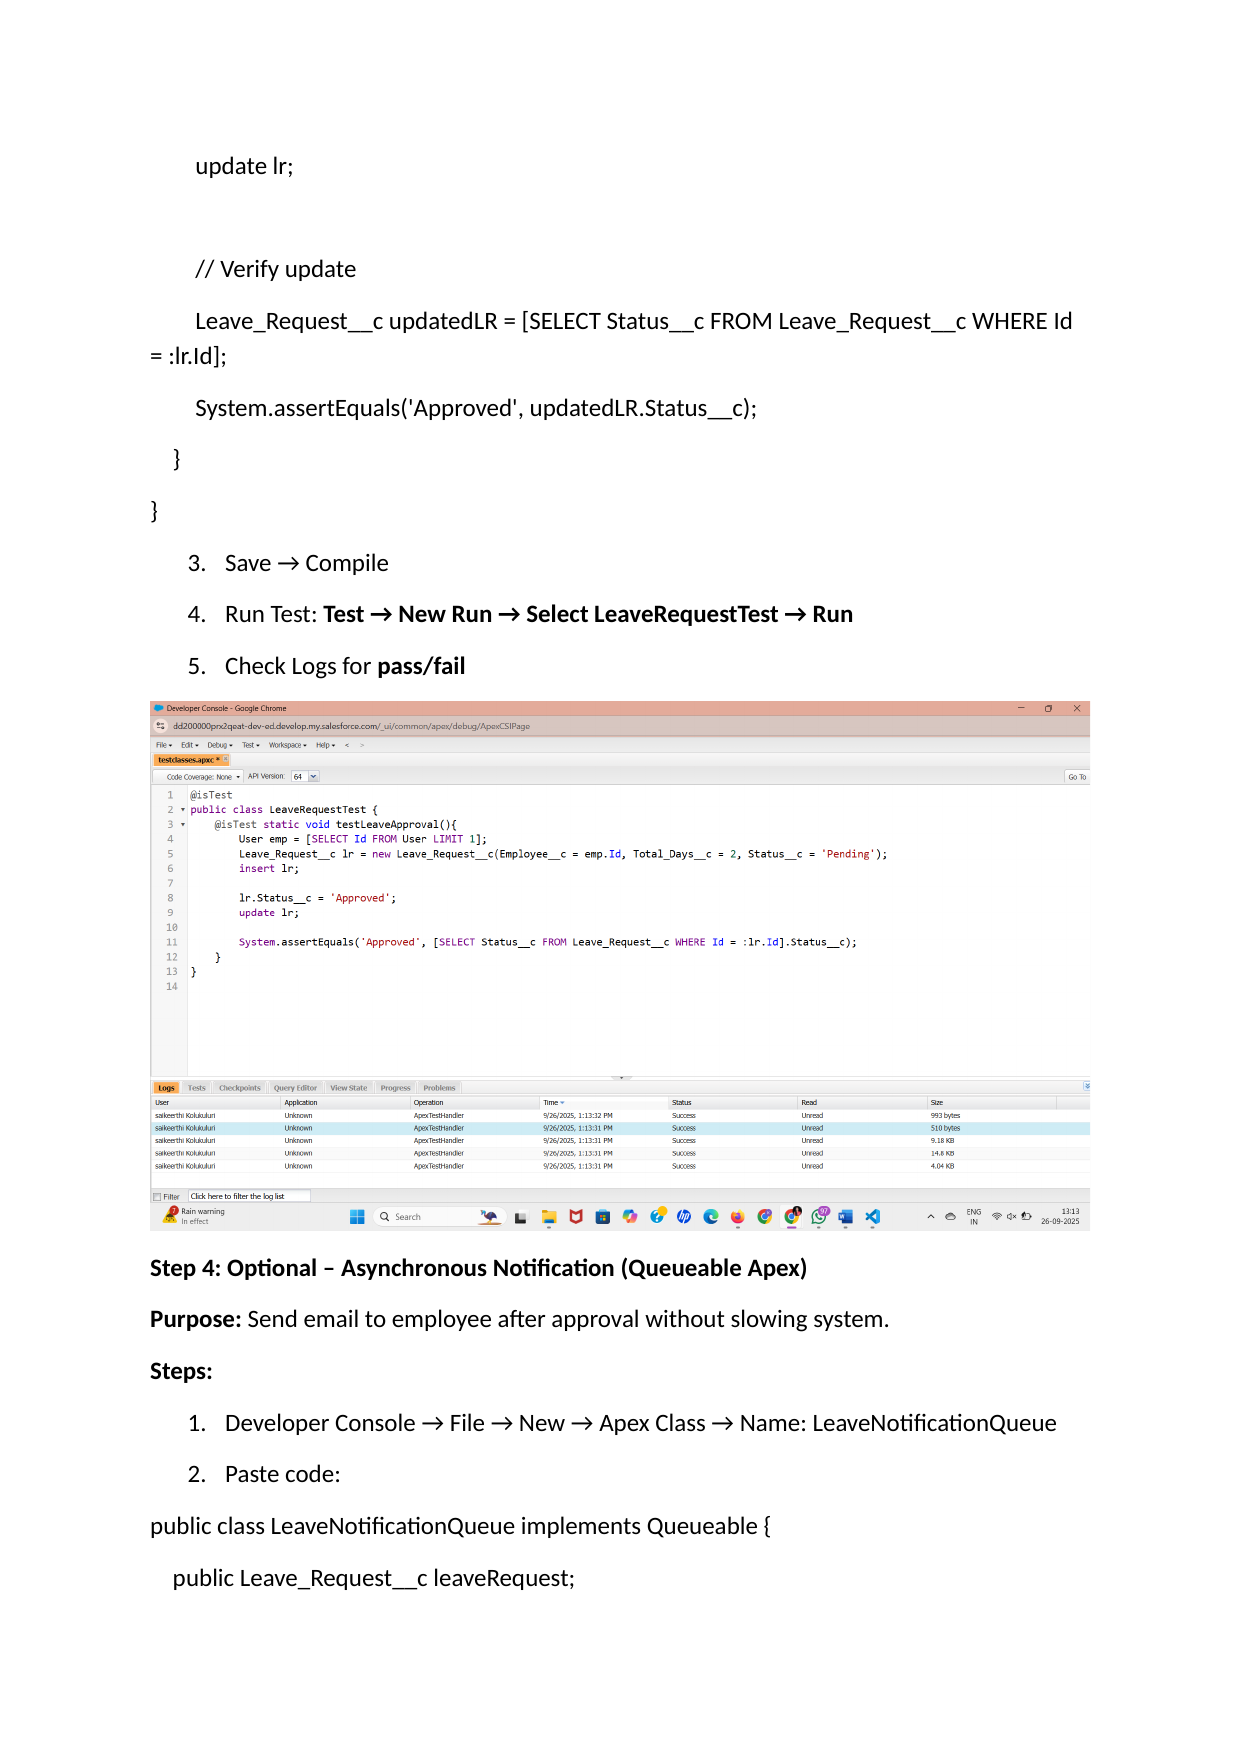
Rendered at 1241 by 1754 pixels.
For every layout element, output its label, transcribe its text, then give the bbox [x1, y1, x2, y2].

list Run Test: Test → New Run → Select LeaveRequestTest → Run [187, 598, 1090, 629]
list Paste code: [187, 1458, 1090, 1489]
list Developer Console → File → New → Apex Class → Name: LeaveNotificationQueue [187, 1407, 1090, 1437]
list Save → Compile [187, 547, 1090, 577]
text Steps: [150, 1355, 1090, 1386]
text } [150, 443, 1090, 474]
text Purpose: Send email to employee after approval without slowing system. [150, 1303, 1090, 1334]
list Check Logs for pass/fail [187, 650, 1090, 681]
text public class LeaveNotificationQueue implements Queueable { [150, 1510, 1090, 1541]
text System.assertEquals('Approved', updatedLR.Status__c); [150, 392, 1090, 422]
text } [150, 495, 1090, 526]
text Step 4: Optional – Asynchronous Notification (Queueable Apex) [150, 1252, 1090, 1282]
text // Verify update [150, 253, 1090, 284]
text Leave_Request__c updatedLR = [SELECT Status__c FROM Leave_Request__c WHERE Id = :lr.Id]; [150, 305, 1090, 371]
text public Leave_Request__c leaveRequest; [150, 1562, 1090, 1592]
text update lr; [150, 150, 1090, 181]
picture [150, 701, 1091, 1231]
